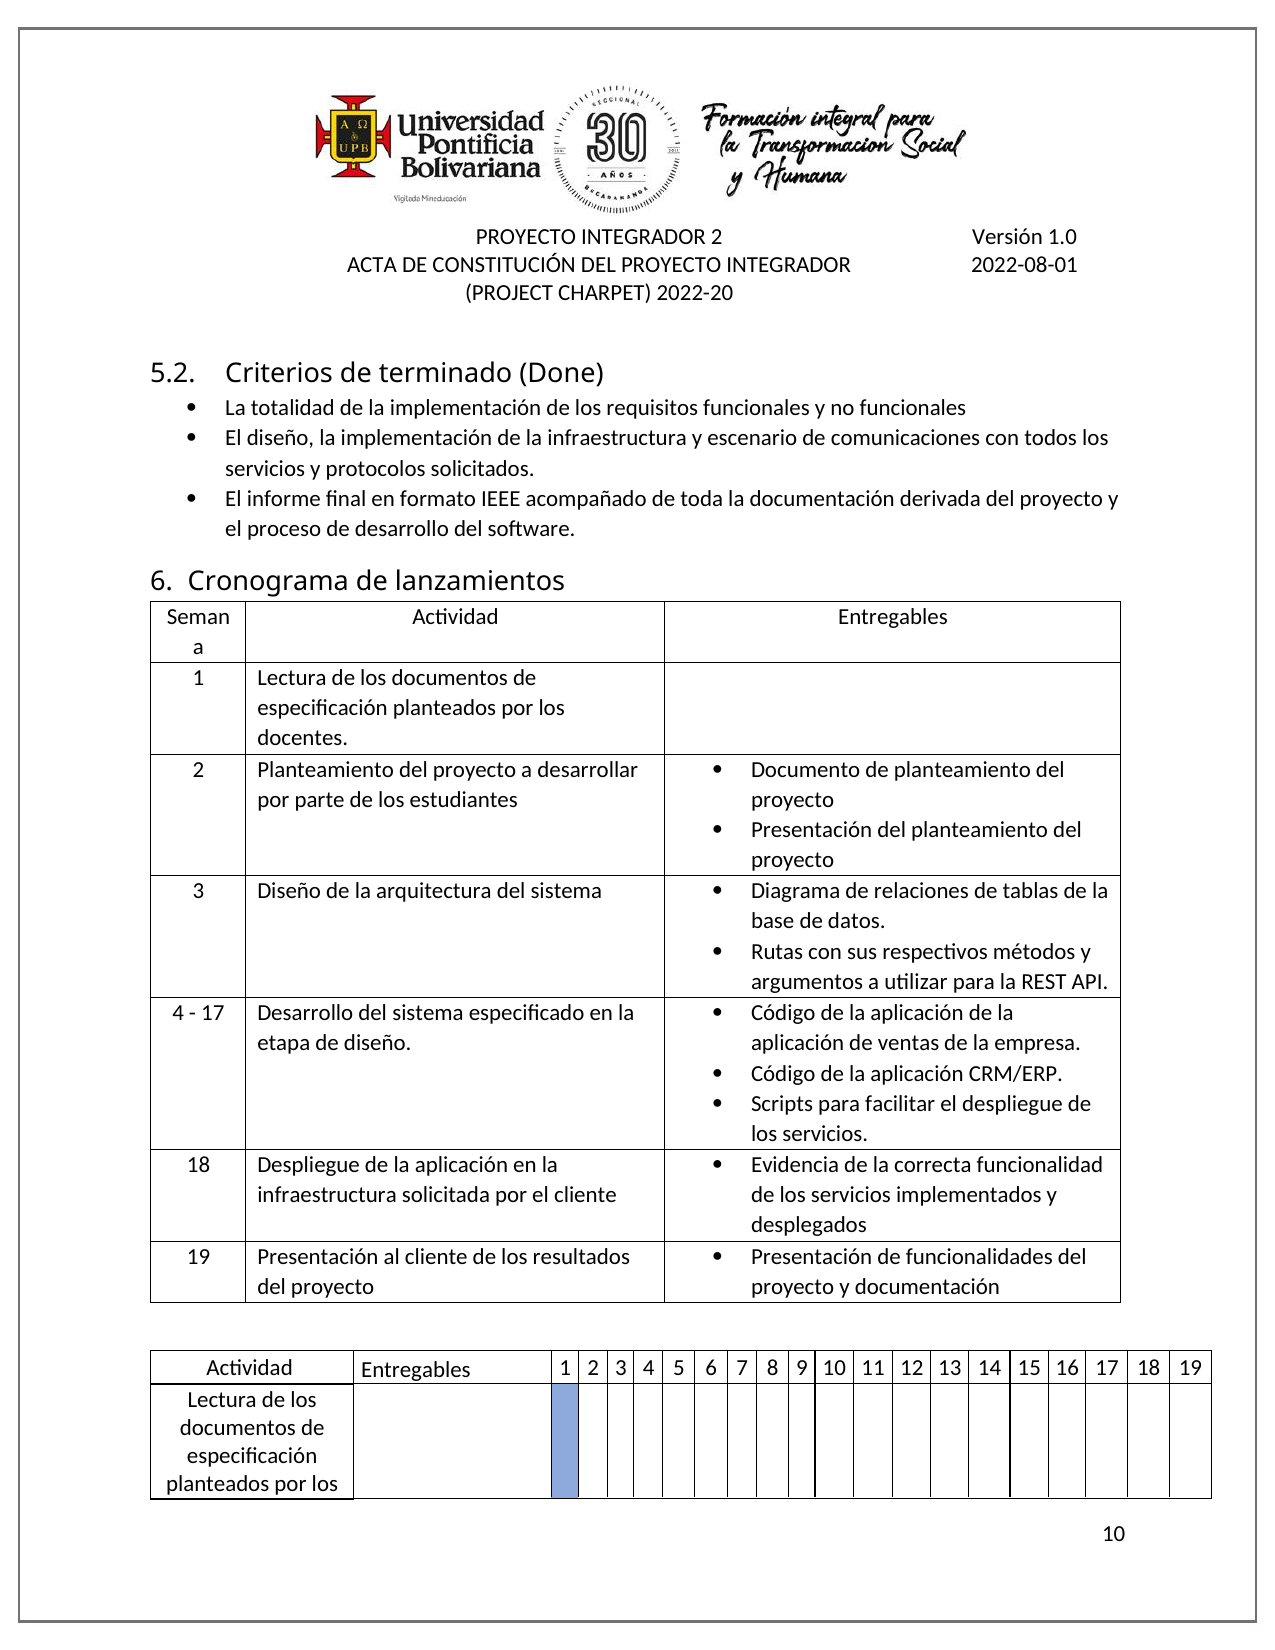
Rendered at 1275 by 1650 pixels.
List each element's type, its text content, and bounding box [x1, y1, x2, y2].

table_cell [968, 1384, 1010, 1498]
table_cell Desarrollo del sistema especificado en la etapa de diseño. [246, 998, 664, 1149]
table_header 8 [757, 1351, 788, 1383]
table_cell [1010, 1384, 1048, 1498]
table_cell [728, 1384, 757, 1498]
table_cell [853, 1384, 892, 1498]
table_header 6 [695, 1351, 727, 1383]
table_header Semana [151, 602, 245, 662]
list El diseño, la implementación de la infraestructura y escenario de comunicaciones con todos los servicios y protocolos solicitados. [187, 423, 1125, 482]
subtitle Cronograma de lanzamientos [150, 561, 1125, 598]
table_cell 2 [151, 755, 245, 875]
table_cell [893, 1384, 931, 1498]
table_cell [815, 1384, 853, 1498]
table_cell 18 [151, 1150, 245, 1241]
table_header 17 [1086, 1351, 1127, 1383]
table_cell 3 [151, 876, 245, 997]
table_cell 19 [151, 1242, 245, 1302]
table_cell [665, 663, 1120, 754]
table_cell [1048, 1384, 1086, 1498]
table_header 7 [728, 1351, 756, 1383]
table_header 19 [1170, 1351, 1211, 1383]
table_cell [1169, 1384, 1211, 1498]
table_header 5 [663, 1351, 694, 1383]
table_cell [663, 1384, 694, 1498]
table_cell [608, 1384, 634, 1498]
table_cell [931, 1384, 968, 1498]
table_header 10 [816, 1351, 853, 1383]
table_header 3 [608, 1351, 633, 1383]
table_header 1 [552, 1351, 578, 1383]
table_cell [788, 1384, 815, 1498]
table_header 14 [969, 1351, 1009, 1383]
table_cell [1128, 1384, 1169, 1498]
table_cell Lectura de los documentos de especificación planteados por los docentes. [151, 1385, 353, 1498]
list La totalidad de la implementación de los requisitos funcionales y no funcionales [187, 393, 1125, 421]
table_cell [354, 1384, 551, 1498]
table_header 11 [854, 1351, 892, 1383]
table_cell Documento de planteamiento del proyecto Presentación del planteamiento del proyecto [665, 755, 1120, 875]
table_header Actividad [151, 1351, 353, 1383]
table_cell Diseño de la arquitectura del sistema [246, 876, 664, 997]
list El informe final en formato IEEE acompañado de toda la documentación derivada del proyecto y el proceso de desarrollo del software. [187, 484, 1125, 542]
table_cell [694, 1384, 727, 1498]
table_cell Diagrama de relaciones de tablas de la base de datos. Rutas con sus respectivos métodos y argumentos a utilizar para la REST API. [665, 876, 1120, 997]
table_header Entregables [665, 602, 1120, 662]
table_cell Presentación de funcionalidades del proyecto y documentación [665, 1242, 1120, 1302]
table_header Actividad [246, 602, 664, 662]
table_header 15 [1011, 1351, 1048, 1383]
table_cell Planteamiento del proyecto a desarrollar por parte de los estudiantes [246, 755, 664, 875]
table_cell 1 [151, 663, 245, 754]
table_cell 4 - 17 [151, 998, 245, 1149]
table_header Entregables [354, 1351, 551, 1383]
table_header 13 [931, 1351, 968, 1383]
table_cell [757, 1384, 788, 1498]
table_header 2 [579, 1351, 607, 1383]
table_header 4 [634, 1351, 662, 1383]
table_cell [551, 1384, 578, 1498]
table_cell Presentación al cliente de los resultados del proyecto [246, 1242, 664, 1302]
table_cell [634, 1384, 663, 1498]
table_header 16 [1049, 1351, 1085, 1383]
table_cell Despliegue de la aplicación en la infraestructura solicitada por el cliente [246, 1150, 664, 1241]
table_cell Lectura de los documentos de especificación planteados por los docentes. [246, 663, 664, 754]
table_cell [1086, 1384, 1127, 1498]
table_header 12 [893, 1351, 930, 1383]
table_cell [578, 1384, 607, 1498]
table_cell Evidencia de la correcta funcionalidad de los servicios implementados y desplegados [665, 1150, 1120, 1241]
subtitle Criterios de terminado (Done) [150, 353, 1125, 390]
table_header 9 [789, 1351, 814, 1383]
picture [291, 75, 984, 222]
table_header 18 [1128, 1351, 1169, 1383]
table_cell Código de la aplicación de la aplicación de ventas de la empresa. Código de la aplicación CRM/ERP. Scripts para facilitar el despliegue de los servicios. [665, 998, 1120, 1149]
